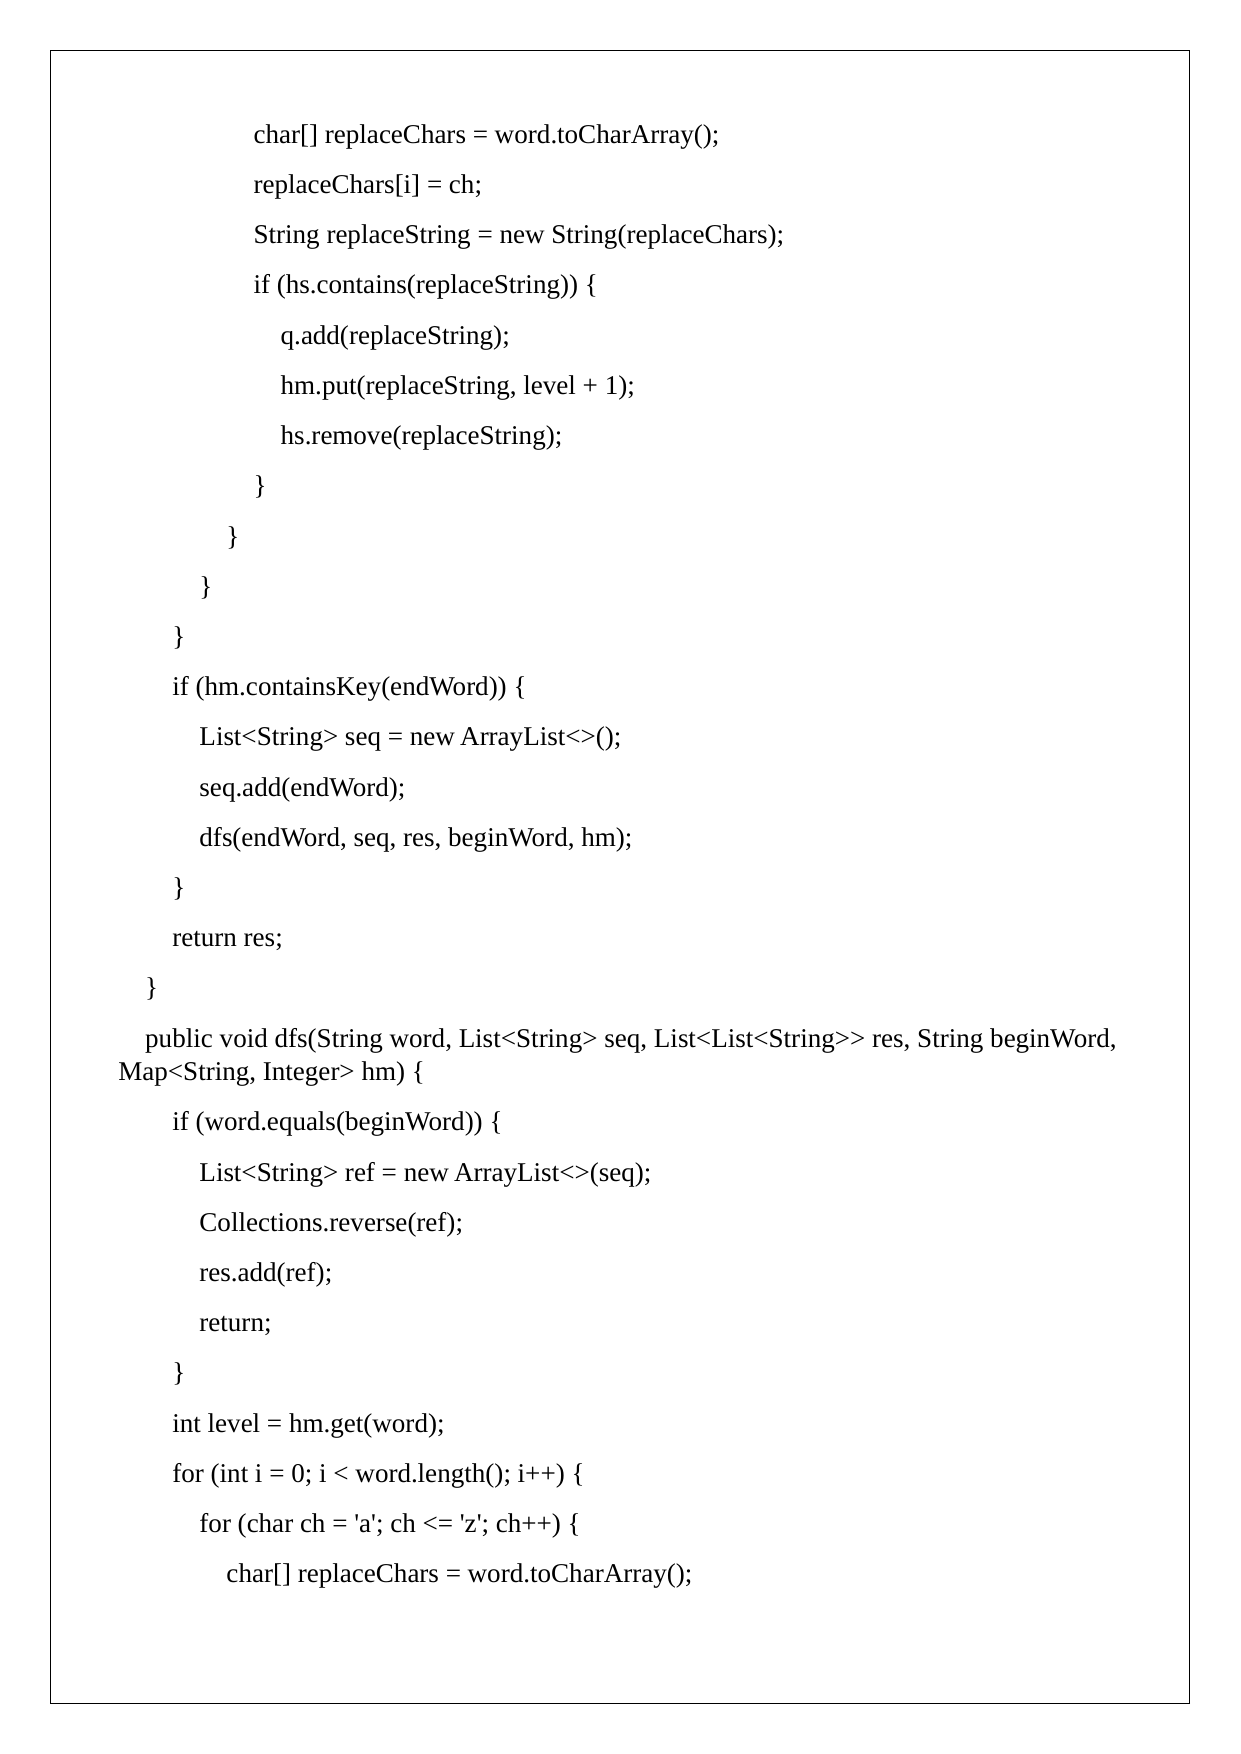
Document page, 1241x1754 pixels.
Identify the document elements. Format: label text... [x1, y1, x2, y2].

text } [118, 1357, 1122, 1388]
text return res; [118, 921, 1122, 952]
text } [118, 871, 1122, 902]
text if (hs.contains(replaceString)) { [118, 269, 1122, 300]
text seq.add(endWord); [118, 771, 1122, 802]
text char[] replaceChars = word.toCharArray(); [118, 118, 1122, 149]
text } [118, 520, 1122, 551]
text public void dfs(String word, List<String> seq, List<List<String>> res, String beginWord, Map<String, Integer> hm) { [118, 1022, 1122, 1086]
text Collections.reverse(ref); [118, 1206, 1122, 1237]
text for (int i = 0; i < word.length(); i++) { [118, 1457, 1122, 1488]
text dfs(endWord, seq, res, beginWord, hm); [118, 821, 1122, 852]
text return; [118, 1306, 1122, 1337]
text } [118, 469, 1122, 501]
text q.add(replaceString); [118, 319, 1122, 350]
text hs.remove(replaceString); [118, 419, 1122, 450]
text hm.put(replaceString, level + 1); [118, 369, 1122, 400]
text int level = hm.get(word); [118, 1407, 1122, 1438]
text res.add(ref); [118, 1256, 1122, 1287]
text String replaceString = new String(replaceChars); [118, 218, 1122, 249]
text List<String> seq = new ArrayList<>(); [118, 721, 1122, 752]
text char[] replaceChars = word.toCharArray(); [118, 1557, 1122, 1588]
text List<String> ref = new ArrayList<>(seq); [118, 1156, 1122, 1187]
text if (word.equals(beginWord)) { [118, 1106, 1122, 1137]
text } [118, 972, 1122, 1003]
text for (char ch = 'a'; ch <= 'z'; ch++) { [118, 1507, 1122, 1538]
text if (hm.containsKey(endWord)) { [118, 670, 1122, 701]
text replaceChars[i] = ch; [118, 168, 1122, 199]
text } [118, 570, 1122, 601]
text } [118, 620, 1122, 651]
